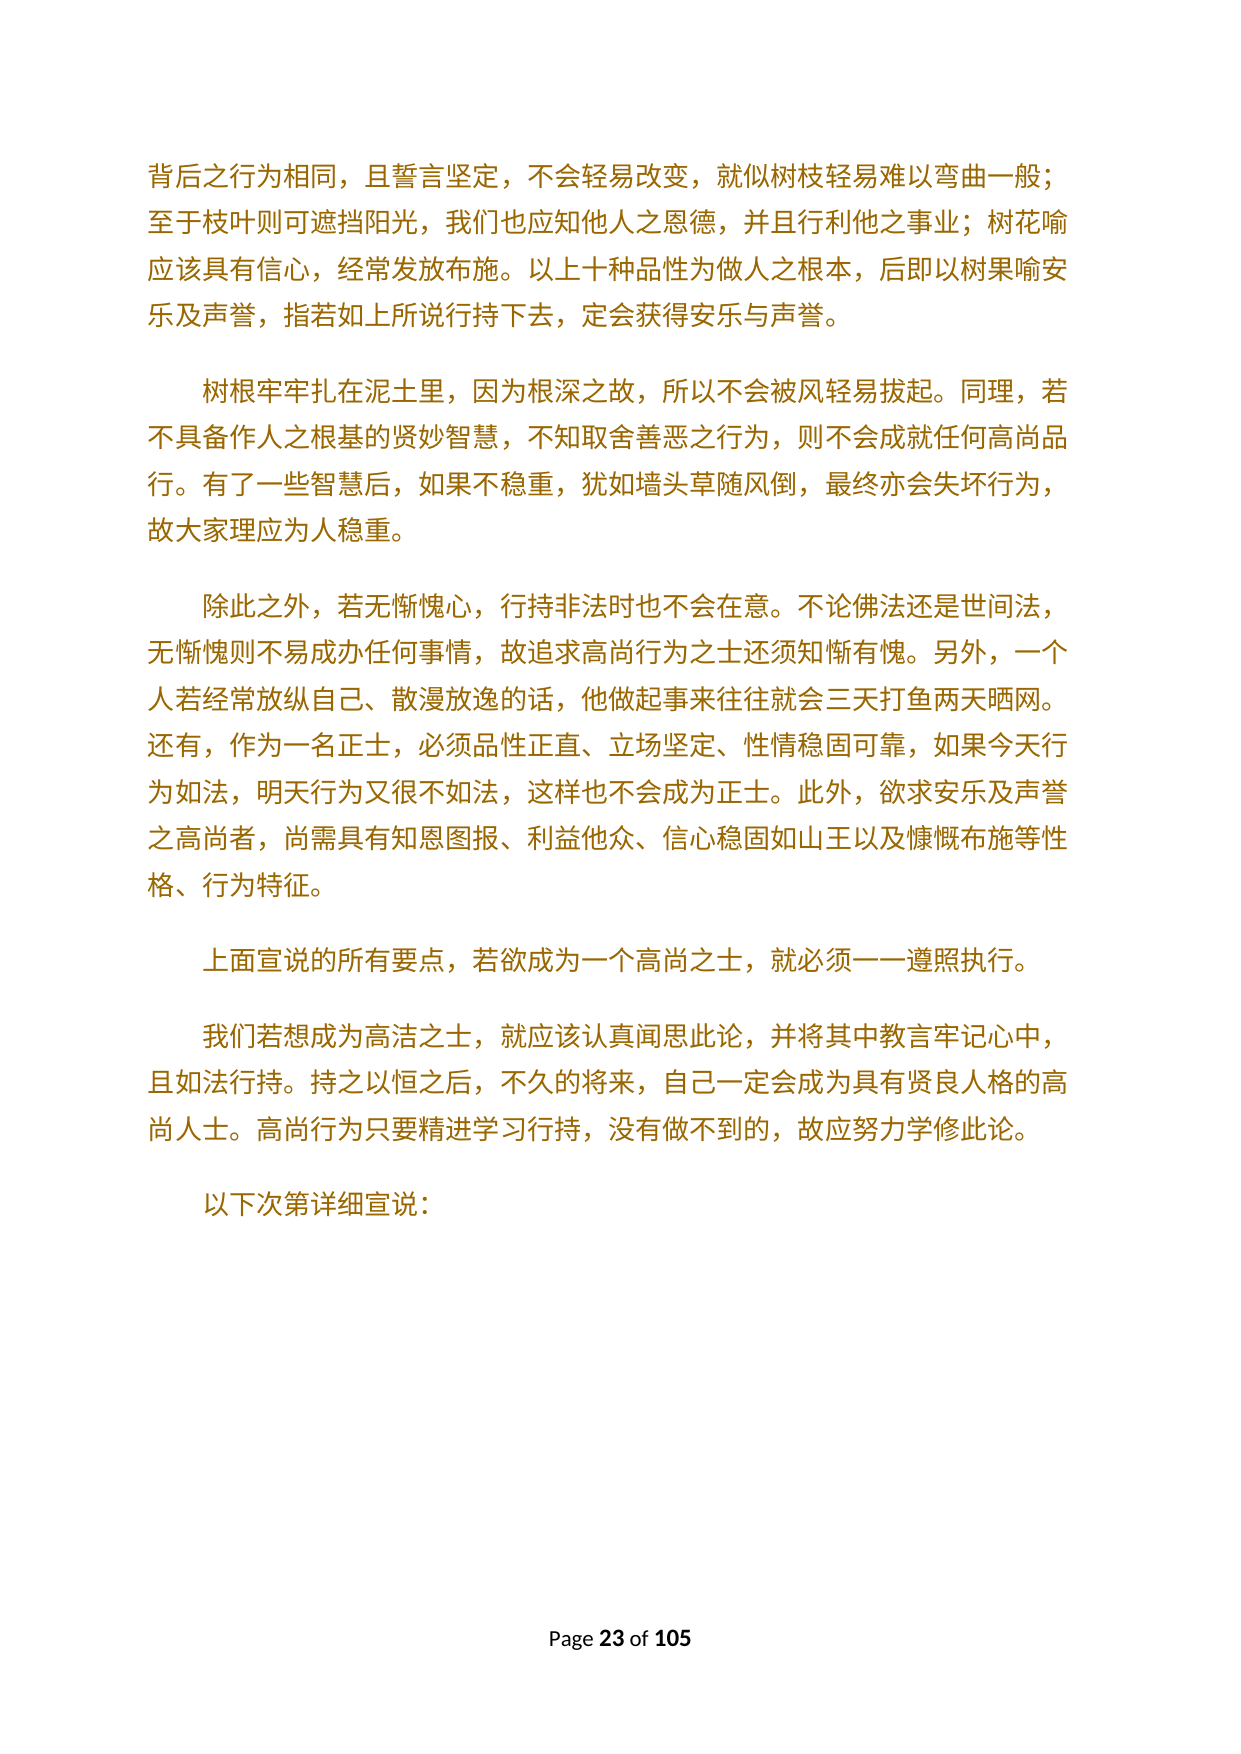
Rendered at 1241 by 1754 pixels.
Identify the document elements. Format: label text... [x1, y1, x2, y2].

text 上面宣说的所有要点，若欲成为一个高尚之士，就必须一一遵照执行。 [148, 932, 1093, 978]
text 以下次第详细宣说： [148, 1176, 1093, 1223]
text 除此之外，若无惭愧心，行持非法时也不会在意。不论佛法还是世间法，无惭愧则不易成办任何事情，故追求高尚行为之士还须知惭有愧。另外，一个人若经常放纵自己、散漫放逸的话，他做起事来往往就会三天打鱼两天晒网。还有，作为一名正士，必须品性正直、立场坚定、性情稳固可靠，如果今天行为如法，明天行为又很不如法，这样也不会成为正士。此外，欲求安乐及声誉之高尚者，尚需具有知恩图报、利益他众、信心稳固如山王以及慷慨布施等性格、行为特征。 [148, 578, 1093, 903]
text 我们若想成为高洁之士，就应该认真闻思此论，并将其中教言牢记心中，且如法行持。持之以恒之后，不久的将来，自己一定会成为具有贤良人格的高尚人士。高尚行为只要精进学习行持，没有做不到的，故应努力学修此论。 [148, 1008, 1093, 1147]
text 树根牢牢扎在泥土里，因为根深之故，所以不会被风轻易拔起。同理，若不具备作人之根基的贤妙智慧，不知取舍善恶之行为，则不会成就任何高尚品行。有了一些智慧后，如果不稳重，犹如墙头草随风倒，最终亦会失坏行为，故大家理应为人稳重。 [148, 363, 1093, 548]
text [148, 148, 1093, 333]
